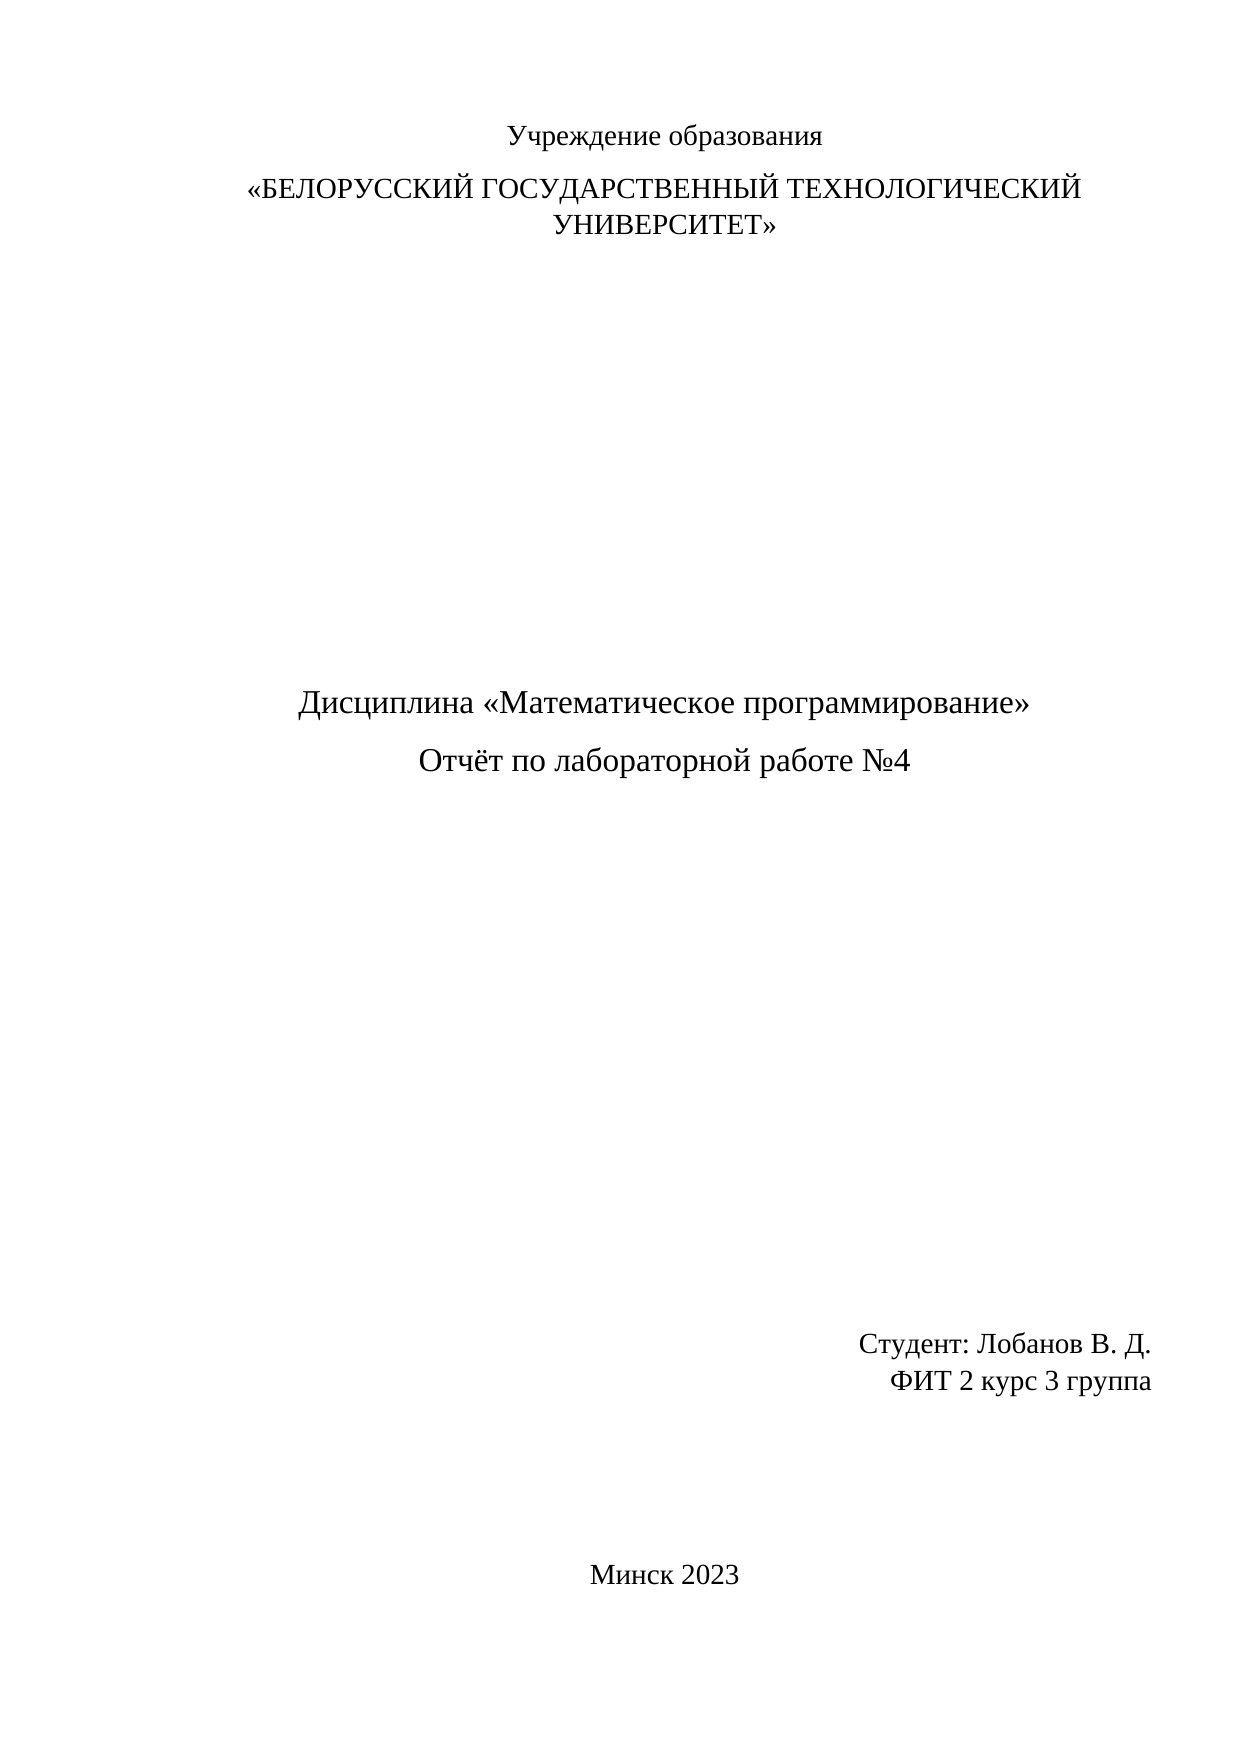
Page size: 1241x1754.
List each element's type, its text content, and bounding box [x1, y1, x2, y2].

text «БЕЛОРУССКИЙ ГОСУДАРСТВЕННЫЙ ТЕХНОЛОГИЧЕСКИЙ УНИВЕРСИТЕТ» [177, 171, 1152, 241]
text Учреждение образования [177, 118, 1152, 152]
text Дисциплина «Математическое программирование» [177, 682, 1152, 721]
text ФИТ 2 курс 3 группа [177, 1363, 1152, 1396]
text Студент: Лобанов В. Д. [177, 1327, 1152, 1360]
text Отчёт по лабораторной работе №4 [177, 740, 1152, 779]
text Минск 2023 [177, 1557, 1152, 1591]
